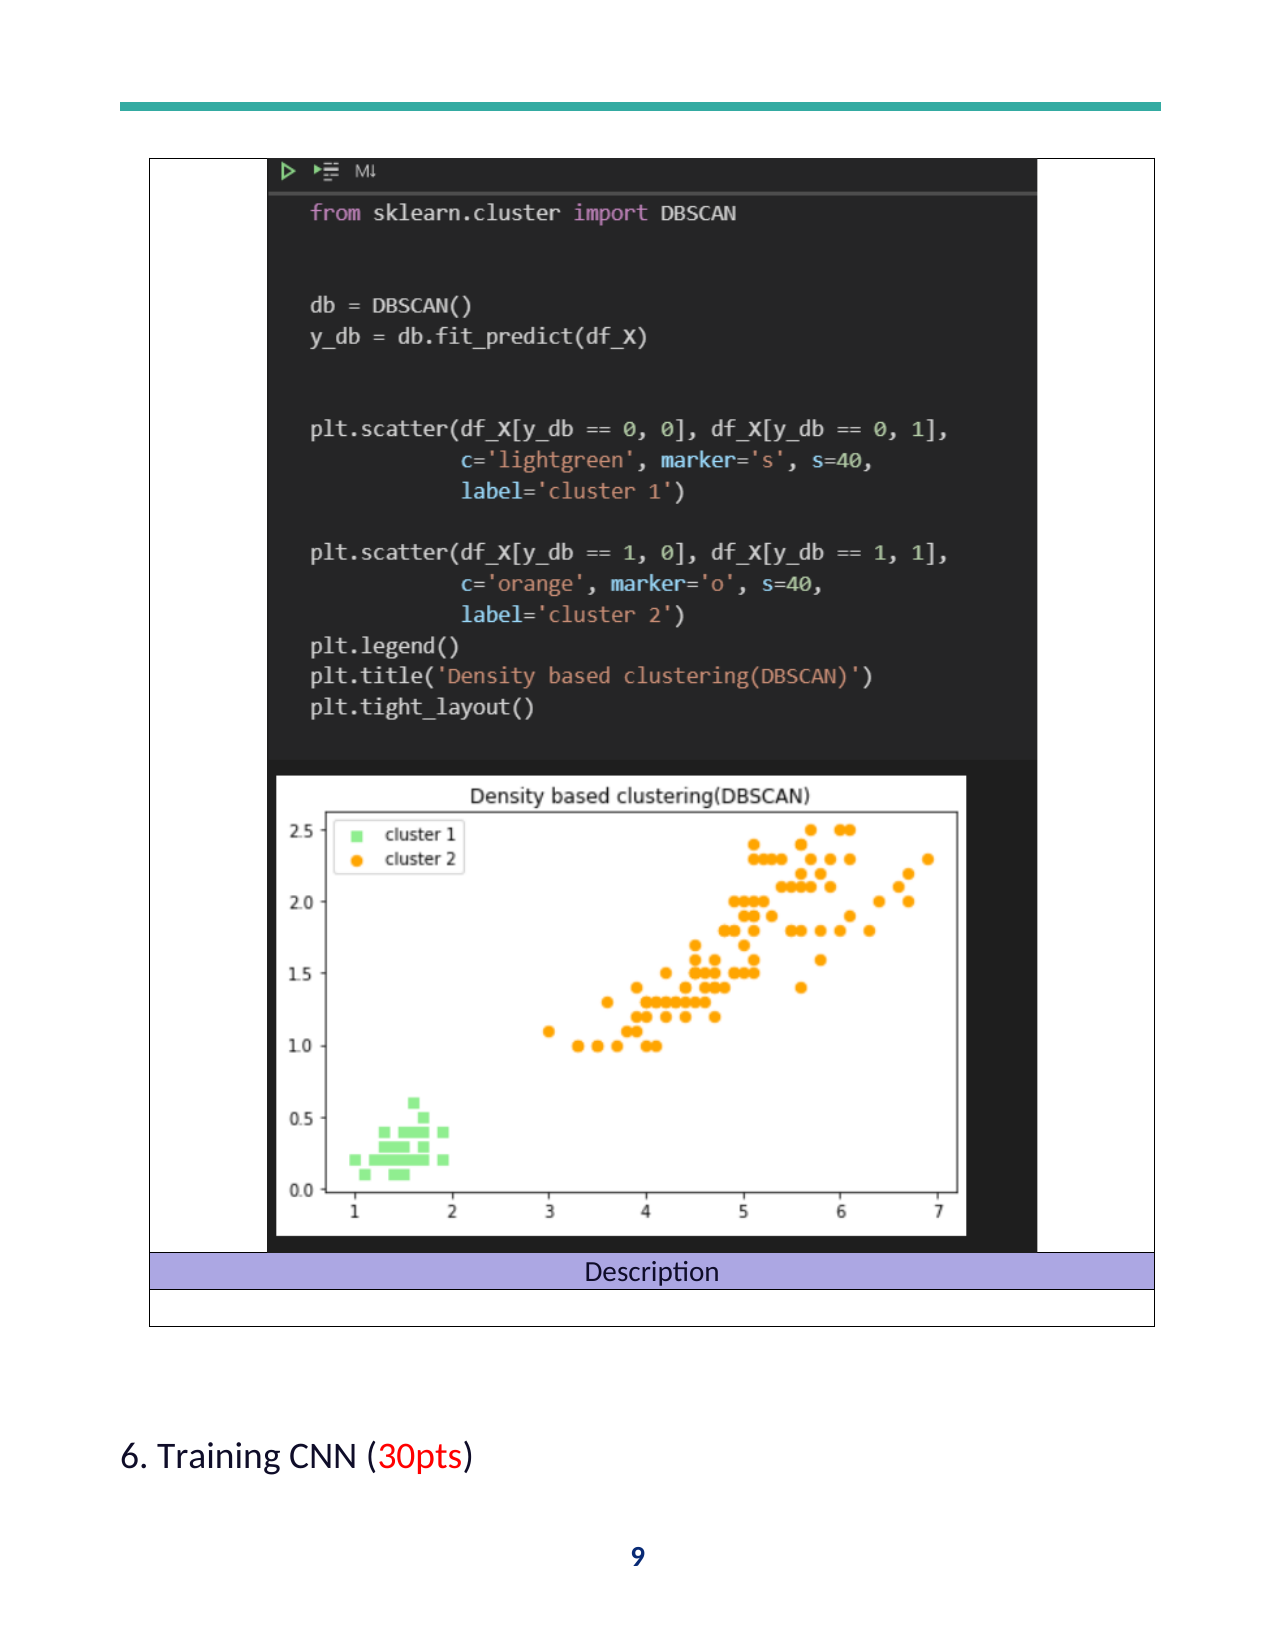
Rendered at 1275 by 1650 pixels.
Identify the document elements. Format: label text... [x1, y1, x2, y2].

table_cell Description [150, 1253, 1154, 1289]
table_cell [1038, 159, 1154, 1252]
table_cell [150, 159, 267, 1252]
table_cell [150, 1290, 1154, 1326]
text 6. Training CNN (30pts) [120, 1432, 1155, 1478]
picture [267, 158, 1038, 1253]
